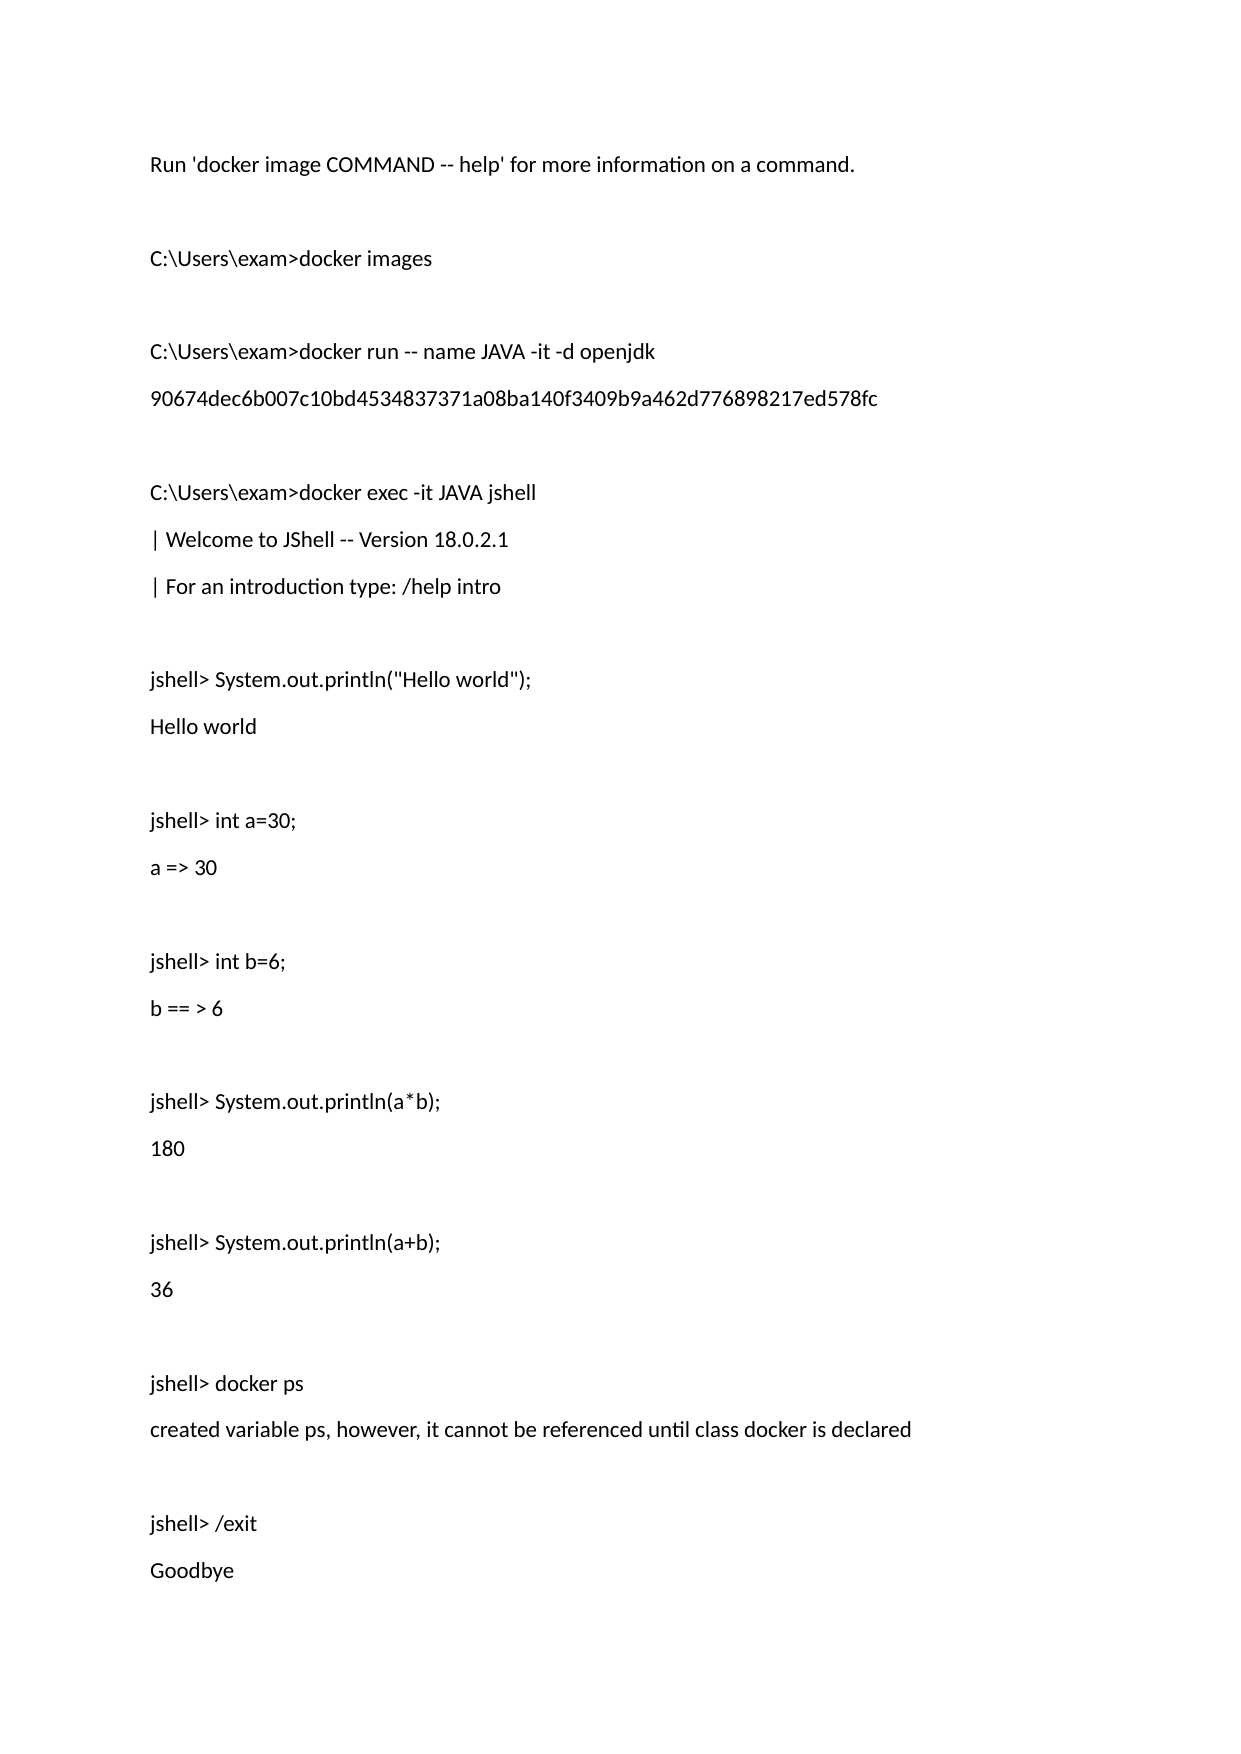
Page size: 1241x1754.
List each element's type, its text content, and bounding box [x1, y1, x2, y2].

text jshell> /exit [150, 1509, 1090, 1537]
text 90674dec6b007c10bd4534837371a08ba140f3409b9a462d776898217ed578fc [150, 384, 1090, 412]
text created variable ps, however, it cannot be referenced until class docker is declared [150, 1416, 1090, 1444]
text b == > 6 [150, 994, 1090, 1022]
text C:\Users\exam>docker run -- name JAVA -it -d openjdk [150, 337, 1090, 366]
text jshell> int b=6; [150, 947, 1090, 975]
text jshell> System.out.println("Hello world"); [150, 666, 1090, 694]
text | For an introduction type: /help intro [150, 572, 1090, 600]
text Hello world [150, 712, 1090, 741]
text jshell> System.out.println(a*b); [150, 1087, 1090, 1116]
text | Welcome to JShell -- Version 18.0.2.1 [150, 525, 1090, 553]
text C:\Users\exam>docker images [150, 244, 1090, 272]
text 36 [150, 1275, 1090, 1303]
text Goodbye [150, 1556, 1090, 1584]
text C:\Users\exam>docker exec -it JAVA jshell [150, 478, 1090, 506]
text jshell> System.out.println(a+b); [150, 1228, 1090, 1256]
text Run 'docker image COMMAND -- help' for more information on a command. [150, 150, 1090, 178]
text a => 30 [150, 853, 1090, 881]
text jshell> int a=30; [150, 806, 1090, 834]
text 180 [150, 1134, 1090, 1162]
text jshell> docker ps [150, 1369, 1090, 1397]
